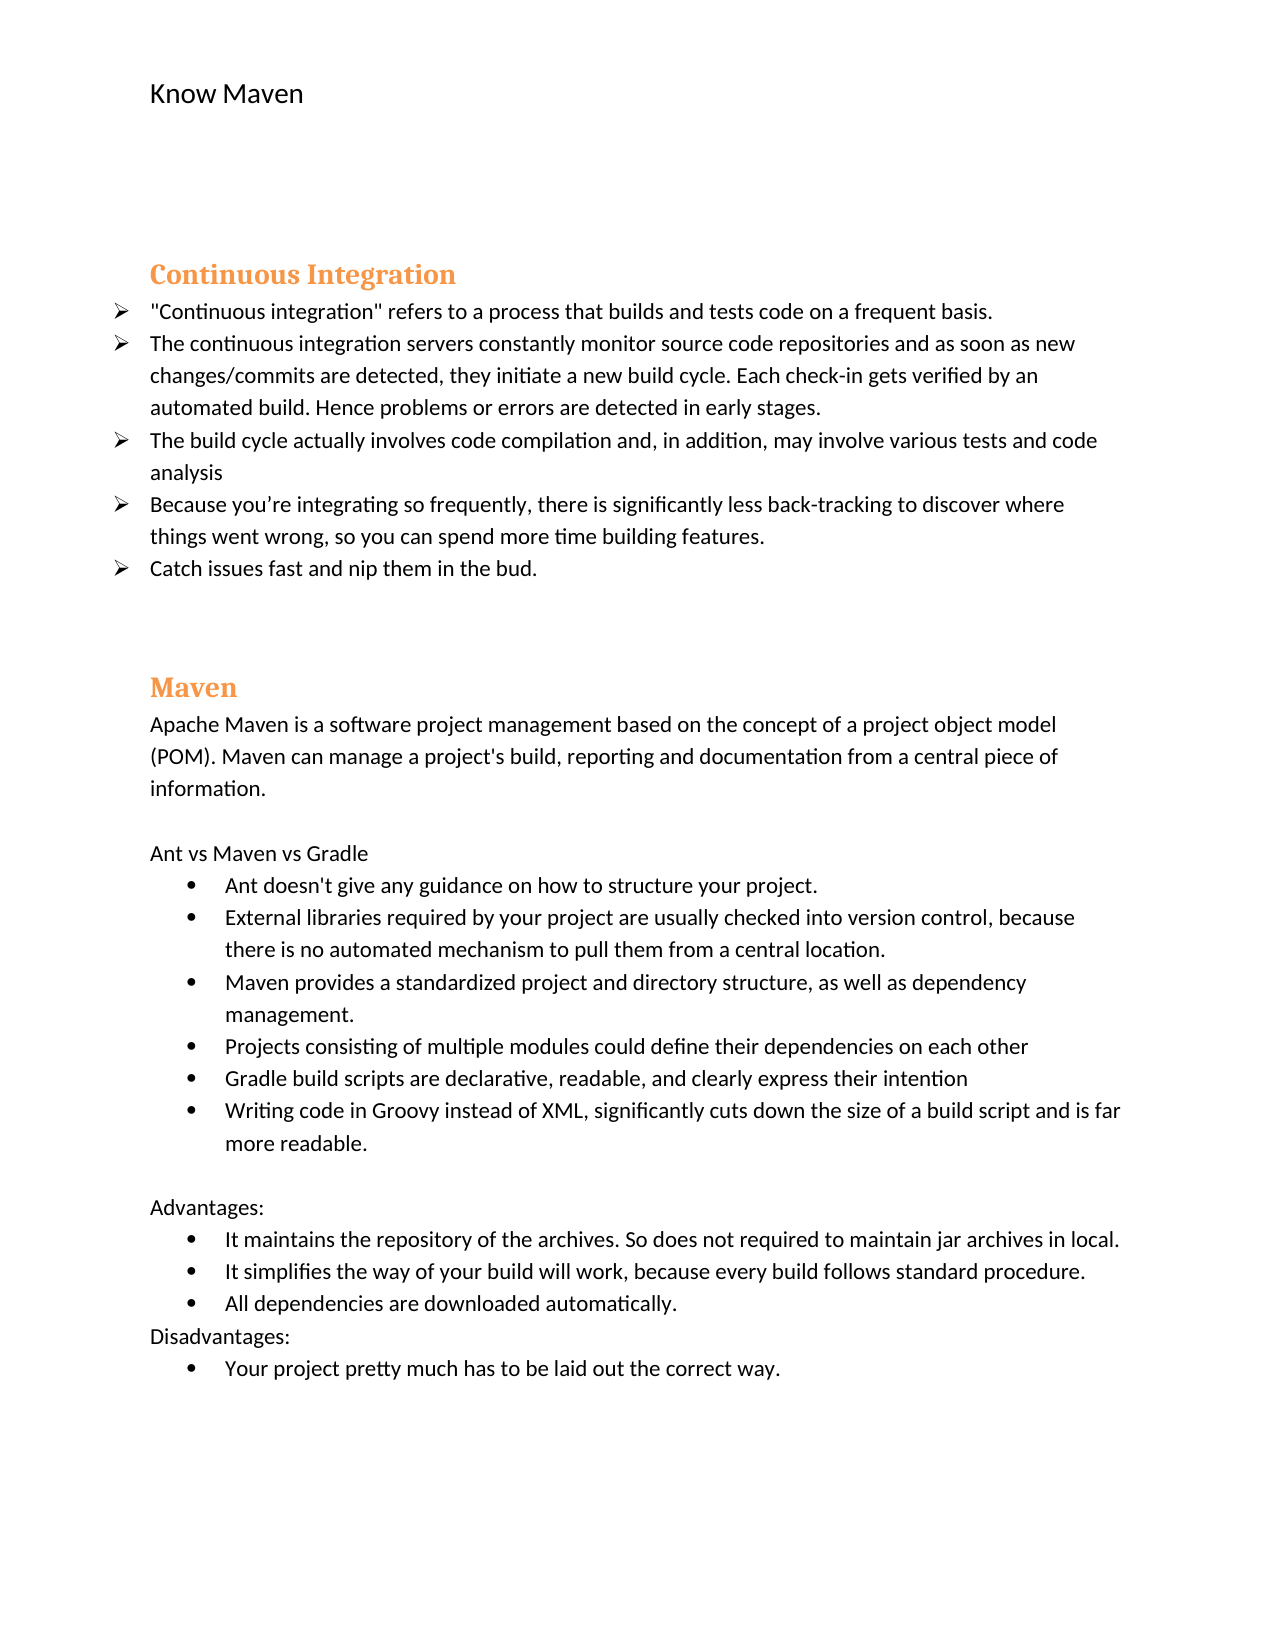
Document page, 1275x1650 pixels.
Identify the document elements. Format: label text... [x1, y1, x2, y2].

text Apache Maven is a software project management based on the concept of a project object model (POM). Maven can manage a project's build, reporting and documentation from a central piece of information. [150, 710, 1125, 803]
list Writing code in Groovy instead of XML, significantly cuts down the size of a build script and is far more readable. [187, 1096, 1125, 1157]
list "Continuous integration" refers to a process that builds and tests code on a frequent basis. [112, 297, 1125, 325]
list It simplifies the way of your build will work, because every build follows standard procedure. [187, 1257, 1125, 1285]
text Ant vs Maven vs Gradle [150, 839, 1125, 867]
subtitle Continuous Integration [150, 258, 1125, 292]
text Disadvantages: [150, 1322, 1125, 1350]
list The continuous integration servers constantly monitor source code repositories and as soon as new changes/commits are detected, they initiate a new build cycle. Each check-in gets verified by an automated build. Hence problems or errors are detected in early stages. [112, 329, 1125, 422]
list All dependencies are downloaded automatically. [187, 1289, 1125, 1318]
text Advantages: [150, 1193, 1125, 1221]
list Ant doesn't give any guidance on how to structure your project. [187, 871, 1125, 899]
list Because you’re integrating so frequently, there is significantly less back-tracking to discover where things went wrong, so you can spend more time building features. [112, 490, 1125, 550]
list Projects consisting of multiple modules could define their dependencies on each other [187, 1032, 1125, 1060]
list The build cycle actually involves code compilation and, in addition, may involve various tests and code analysis [112, 426, 1125, 486]
list Gradle build scripts are declarative, readable, and clearly express their intention [187, 1064, 1125, 1092]
list Maven provides a standardized project and directory structure, as well as dependency management. [187, 968, 1125, 1028]
list Your project pretty much has to be laid out the correct way. [187, 1354, 1125, 1382]
list It maintains the repository of the archives. So does not required to maintain jar archives in local. [187, 1225, 1125, 1253]
list Catch issues fast and nip them in the bud. [112, 554, 1125, 582]
subtitle Maven [150, 672, 1125, 705]
list External libraries required by your project are usually checked into version control, because there is no automated mechanism to pull them from a central location. [187, 903, 1125, 963]
